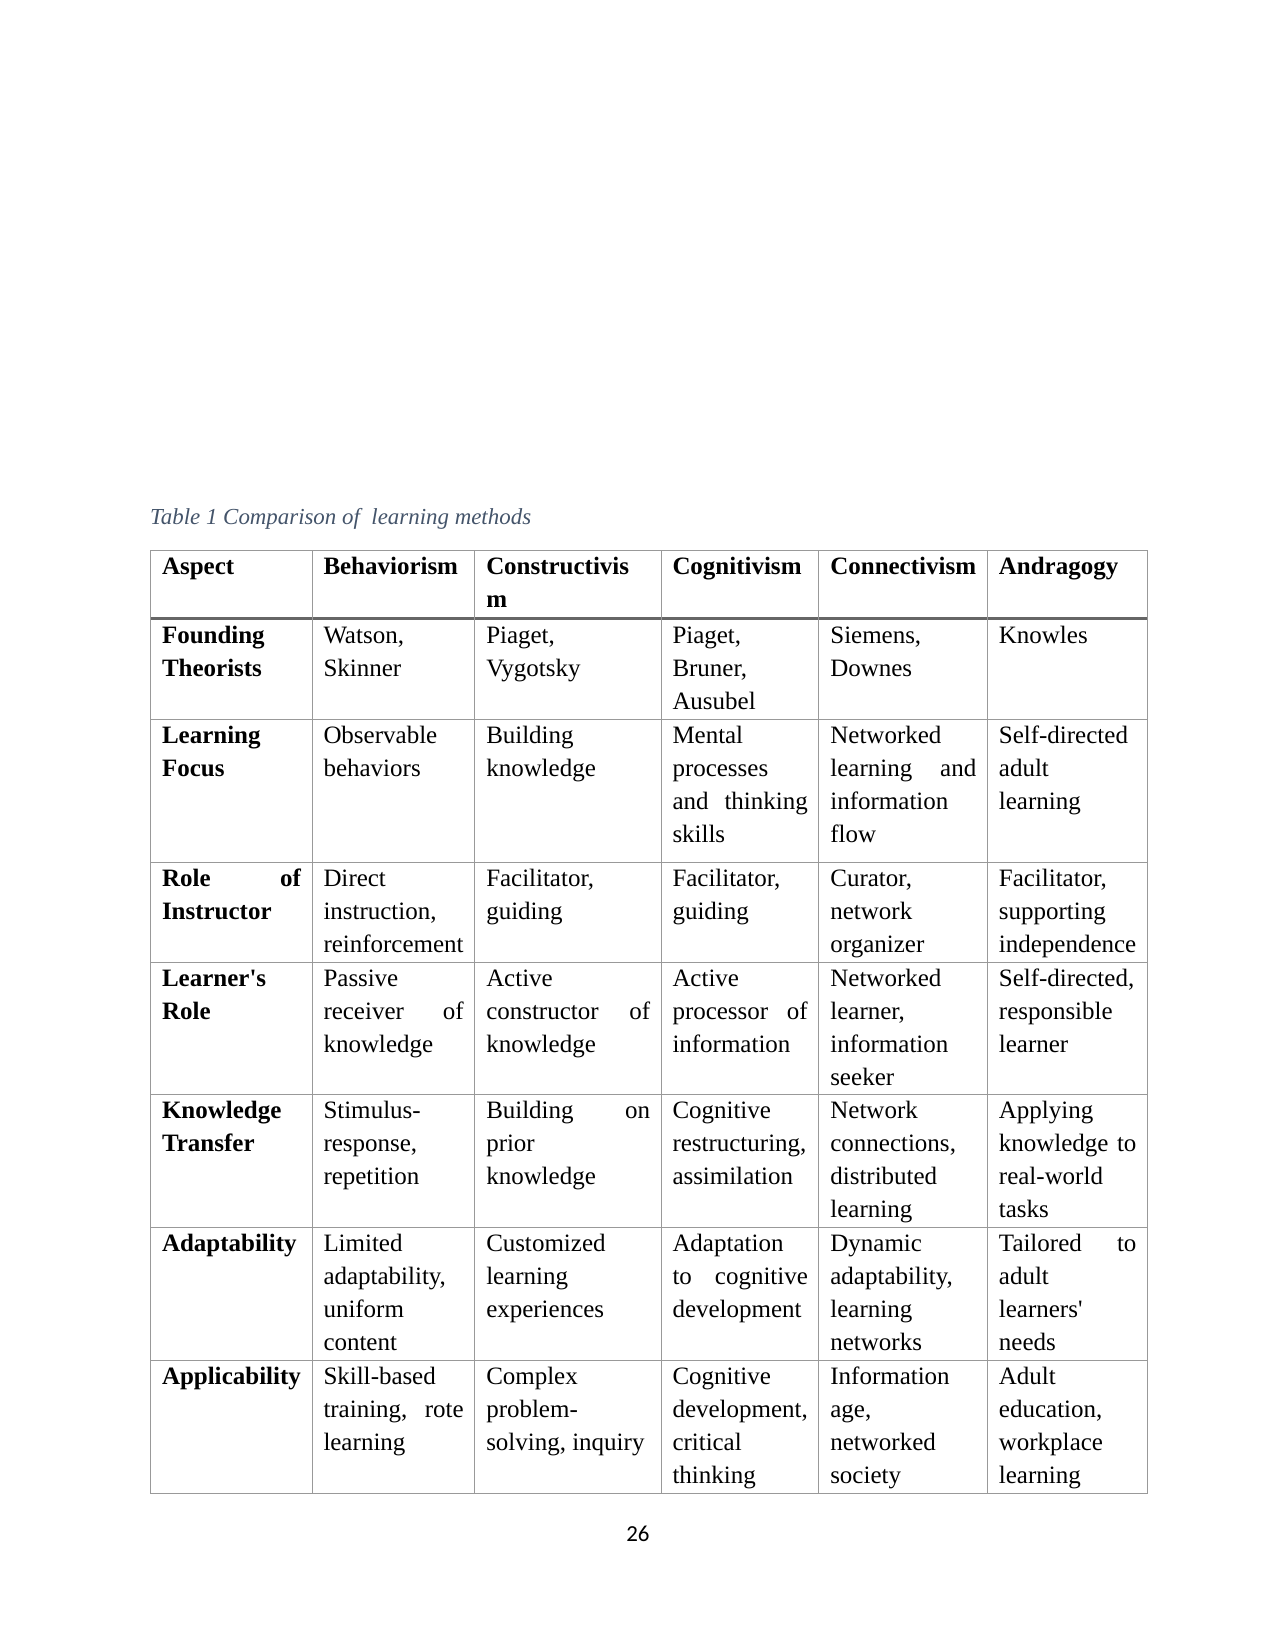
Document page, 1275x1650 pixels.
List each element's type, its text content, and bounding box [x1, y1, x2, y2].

table_cell Piaget, Bruner, Ausubel [662, 620, 818, 719]
table_cell Dynamic adaptability, learning networks [819, 1228, 987, 1360]
table_cell Adaptability [151, 1228, 312, 1360]
table_cell Applying knowledge to real-world tasks [988, 1095, 1147, 1227]
table_cell Cognitive development, critical thinking [662, 1361, 818, 1492]
table_cell Information age, networked society [819, 1361, 987, 1492]
table_cell Network connections, distributed learning [819, 1095, 987, 1227]
table_cell Facilitator, supporting independence [988, 863, 1147, 962]
table_cell Complex problem-solving, inquiry [475, 1361, 661, 1492]
table_cell Learning Focus [151, 720, 312, 862]
table_header Andragogy [988, 551, 1147, 617]
table_cell Siemens, Downes [819, 620, 987, 719]
table_cell Observable behaviors [313, 720, 474, 862]
table_cell Passive receiver of knowledge [313, 963, 474, 1094]
table_cell Direct instruction, reinforcement [313, 863, 474, 962]
table_cell Role of Instructor [151, 863, 312, 962]
table_cell Networked learning and information flow [819, 720, 987, 862]
table_cell Adaptation to cognitive development [662, 1228, 818, 1360]
table_cell Building knowledge [475, 720, 661, 862]
table_cell Networked learner, information seeker [819, 963, 987, 1094]
table_cell Customized learning experiences [475, 1228, 661, 1360]
table_cell Adult education, workplace learning [988, 1361, 1147, 1492]
table_cell Watson, Skinner [313, 620, 474, 719]
table_cell Facilitator, guiding [475, 863, 661, 962]
table_cell Knowledge Transfer [151, 1095, 312, 1227]
table_cell Tailored to adult learners' needs [988, 1228, 1147, 1360]
table_cell Stimulus-response, repetition [313, 1095, 474, 1227]
table_header Constructivism [475, 551, 661, 617]
table_cell Piaget, Vygotsky [475, 620, 661, 719]
table_cell Skill-based training, rote learning [313, 1361, 474, 1492]
table_cell Active processor of information [662, 963, 818, 1094]
text Table 1 Comparison of learning methods [150, 503, 1125, 529]
table_cell Self-directed adult learning [988, 720, 1147, 862]
table_cell Building on prior knowledge [475, 1095, 661, 1227]
table_cell Founding Theorists [151, 620, 312, 719]
table_cell Knowles [988, 620, 1147, 719]
table_header Cognitivism [662, 551, 818, 617]
table_cell Self-directed, responsible learner [988, 963, 1147, 1094]
table_cell Cognitive restructuring, assimilation [662, 1095, 818, 1227]
table_cell Active constructor of knowledge [475, 963, 661, 1094]
table_cell Facilitator, guiding [662, 863, 818, 962]
table_header Behaviorism [313, 551, 474, 617]
table_cell Applicability [151, 1361, 312, 1492]
table_cell Learner's Role [151, 963, 312, 1094]
table_cell Limited adaptability, uniform content [313, 1228, 474, 1360]
table_header Connectivism [819, 551, 987, 617]
table_cell Mental processes and thinking skills [662, 720, 818, 862]
table_cell Curator, network organizer [819, 863, 987, 962]
table_header Aspect [151, 551, 312, 617]
